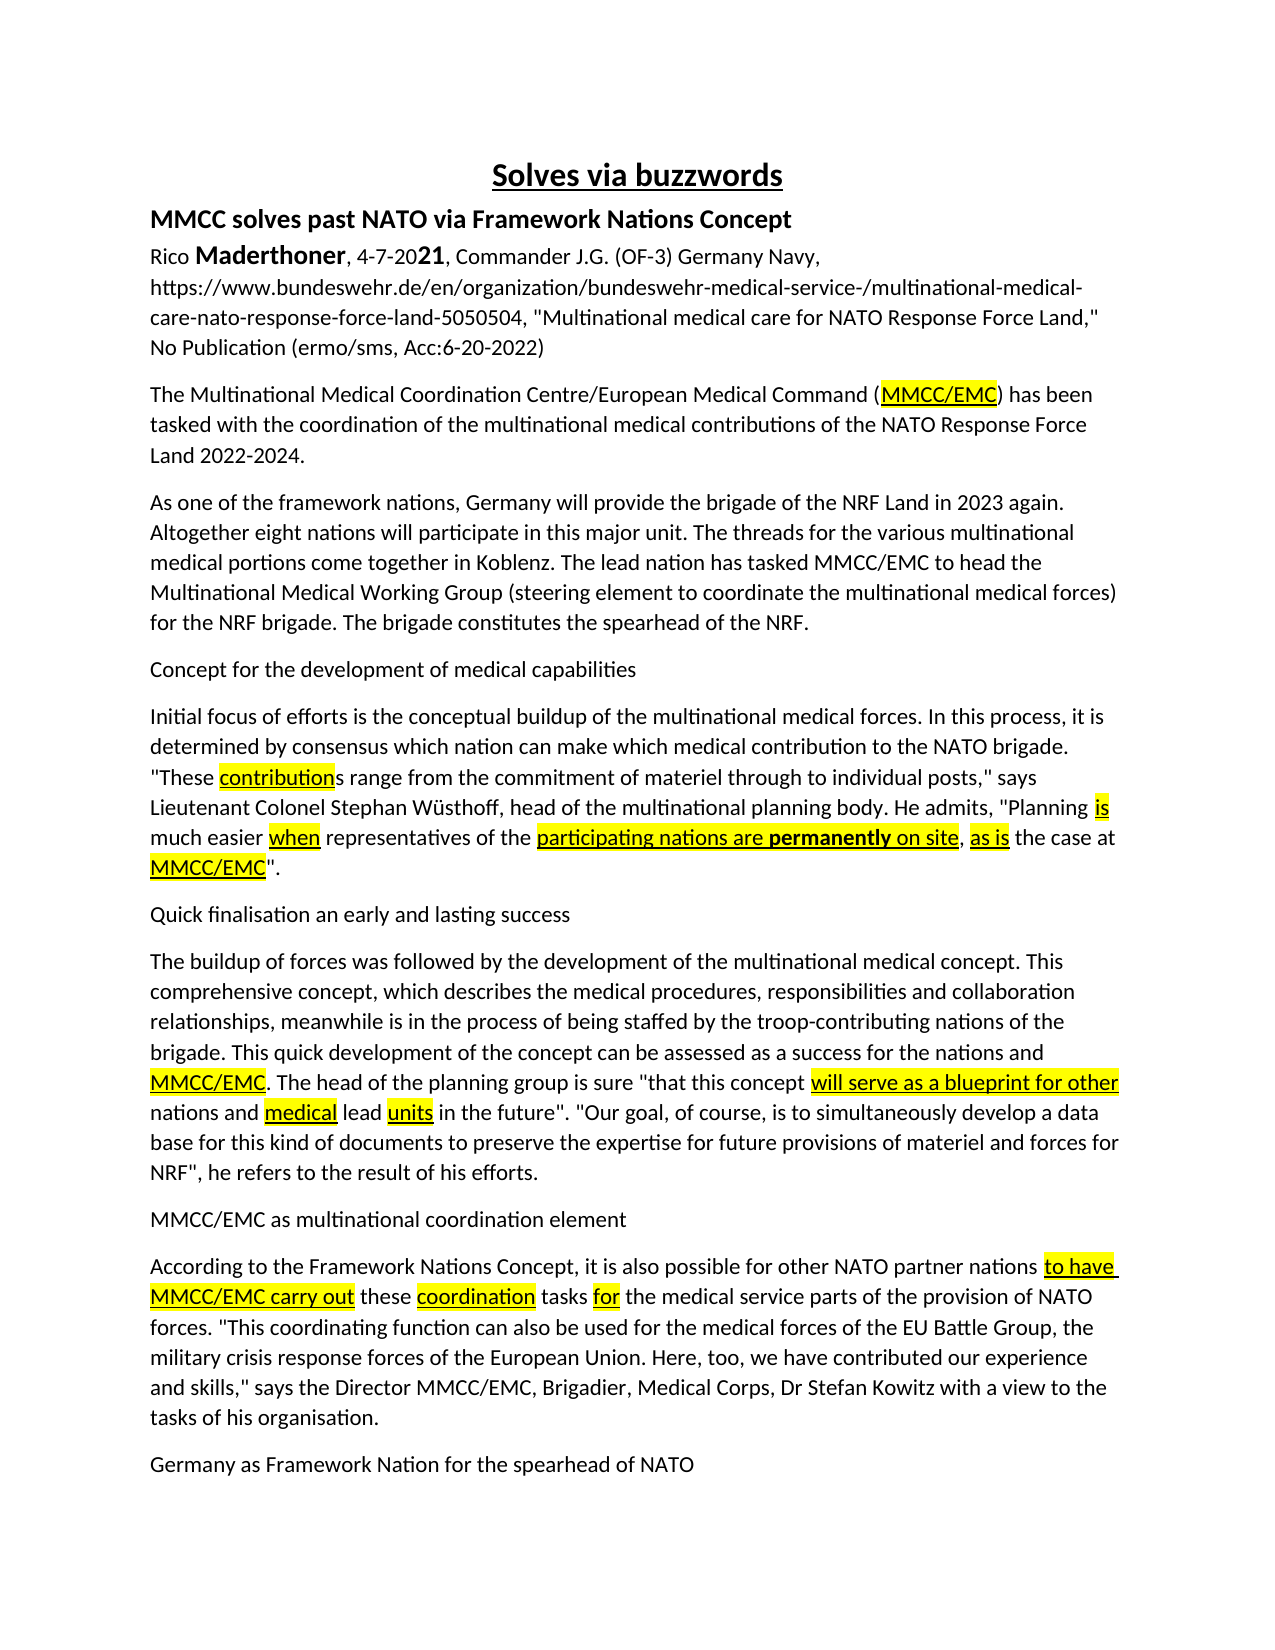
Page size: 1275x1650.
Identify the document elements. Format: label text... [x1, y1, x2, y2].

text According to the Framework Nations Concept, it is also possible for other NATO partner nations to have MMCC/EMC carry out these coordination tasks for the medical service parts of the provision of NATO forces. "This coordinating function can also be used for the medical forces of the EU Battle Group, the military crisis response forces of the European Union. Here, too, we have contributed our experience and skills," says the Director MMCC/EMC, Brigadier, Medical Corps, Dr Stefan Kowitz with a view to the tasks of his organisation. [150, 1252, 1125, 1431]
text Germany as Framework Nation for the spearhead of NATO [150, 1450, 1125, 1478]
text MMCC/EMC as multinational coordination element [150, 1205, 1125, 1233]
subtitle Solves via buzzwords [150, 154, 1125, 195]
subtitle MMCC solves past NATO via Framework Nations Concept [150, 202, 1125, 235]
text As one of the framework nations, Germany will provide the brigade of the NRF Land in 2023 again. Altogether eight nations will participate in this major unit. The threads for the various multinational medical portions come together in Koblenz. The lead nation has tasked MMCC/EMC to head the Multinational Medical Working Group (steering element to coordinate the multinational medical forces) for the NRF brigade. The brigade constitutes the spearhead of the NRF. [150, 488, 1125, 637]
text The Multinational Medical Coordination Centre/European Medical Command (MMCC/EMC) has been tasked with the coordination of the multinational medical contributions of the NATO Response Force Land 2022-2024. [150, 380, 1125, 469]
text The buildup of forces was followed by the development of the multinational medical concept. This comprehensive concept, which describes the medical procedures, responsibilities and collaboration relationships, meanwhile is in the process of being staffed by the troop-contributing nations of the brigade. This quick development of the concept can be assessed as a success for the nations and MMCC/EMC. The head of the planning group is sure "that this concept will serve as a blueprint for other nations and medical lead units in the future". "Our goal, of course, is to simultaneously develop a data base for this kind of documents to preserve the expertise for future provisions of materiel and forces for NRF", he refers to the result of his efforts. [150, 947, 1125, 1187]
text Concept for the development of medical capabilities [150, 655, 1125, 683]
text Rico Maderthoner, 4-7-2021, Commander J.G. (OF-3) Germany Navy, https://www.bundeswehr.de/en/organization/bundeswehr-medical-service-/multinational-medical-care-nato-response-force-land-5050504, "Multinational medical care for NATO Response Force Land," No Publication (ermo/sms, Acc:6-20-2022) [150, 238, 1125, 362]
text Quick finalisation an early and lasting success [150, 900, 1125, 928]
text Initial focus of efforts is the conceptual buildup of the multinational medical forces. In this process, it is determined by consensus which nation can make which medical contribution to the NATO brigade. "These contributions range from the commitment of materiel through to individual posts," says Lieutenant Colonel Stephan Wüsthoff, head of the multinational planning body. He admits, "Planning is much easier when representatives of the participating nations are permanently on site, as is the case at MMCC/EMC". [150, 702, 1125, 881]
